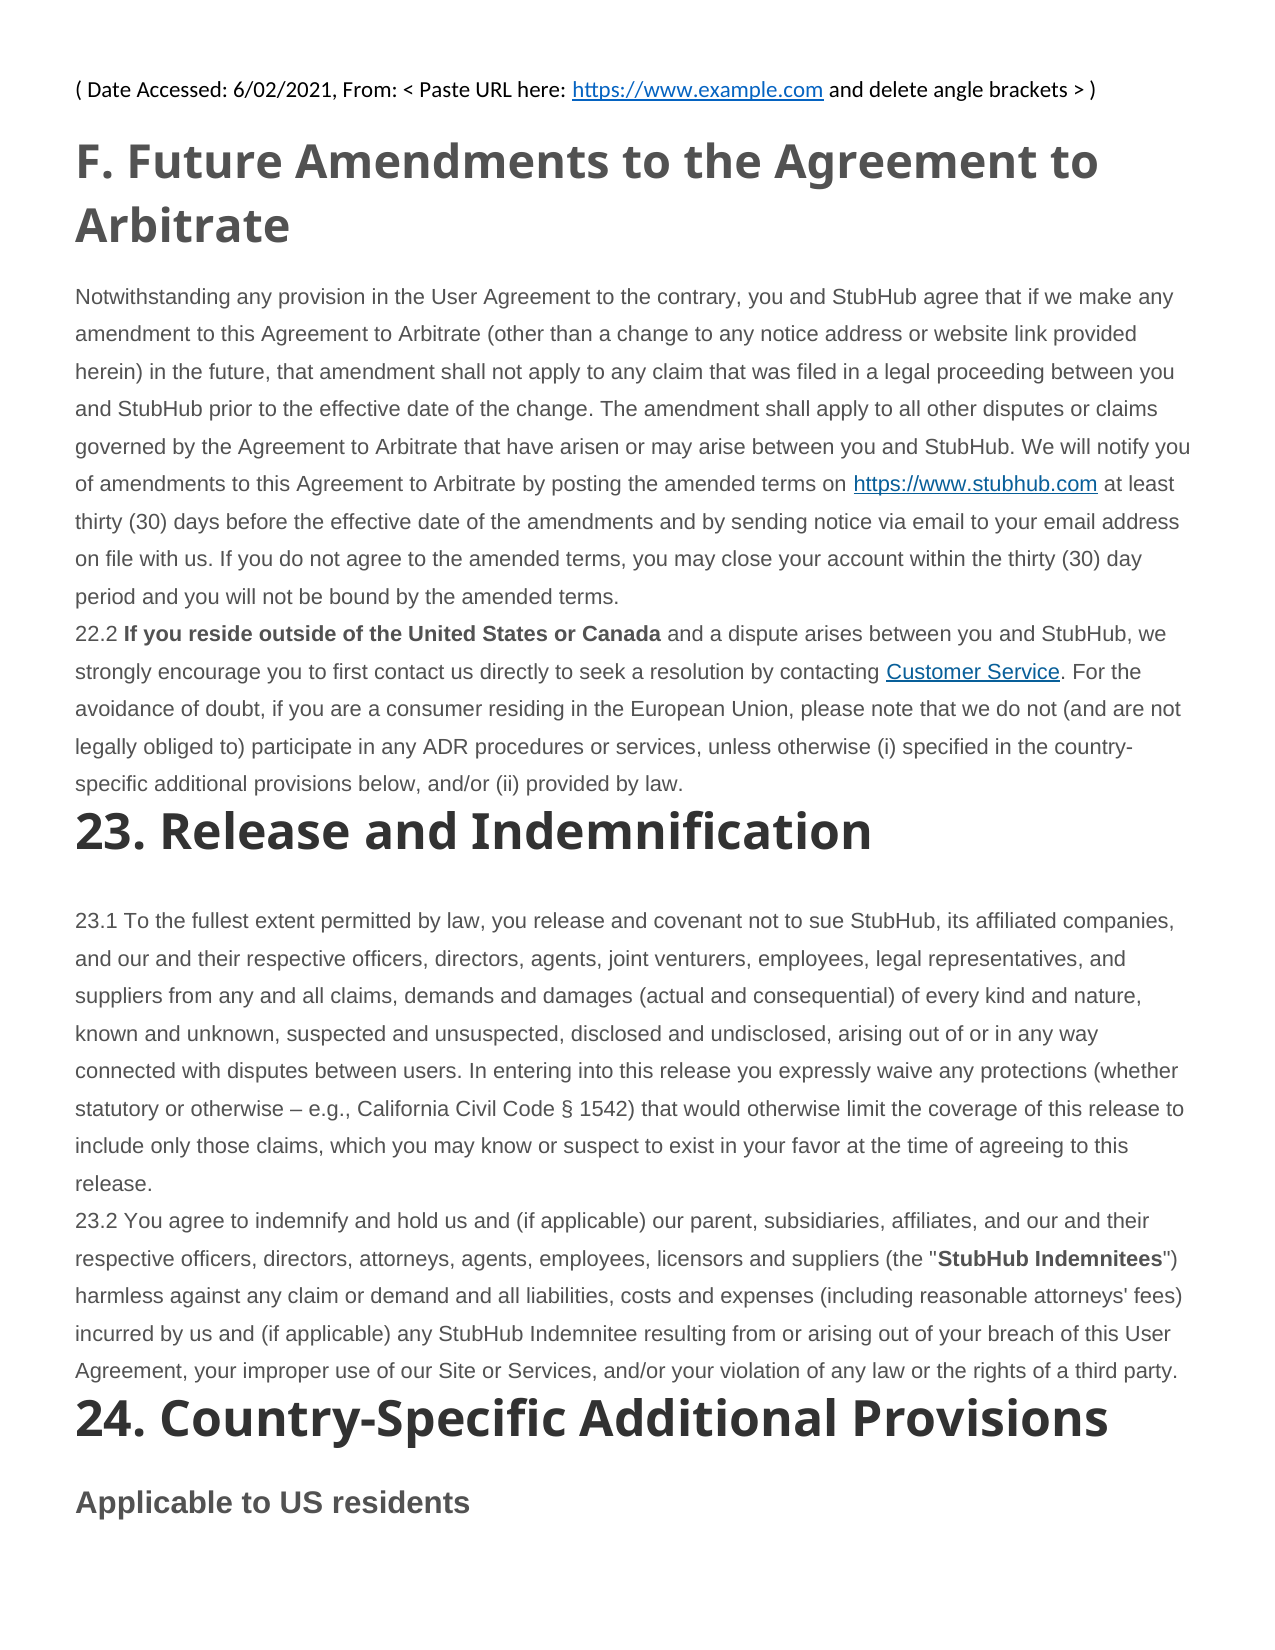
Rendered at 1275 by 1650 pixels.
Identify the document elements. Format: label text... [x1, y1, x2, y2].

text Notwithstanding any provision in the User Agreement to the contrary, you and StubHub agree that if we make any amendment to this Agreement to Arbitrate (other than a change to any notice address or website link provided herein) in the future, that amendment shall not apply to any claim that was filed in a legal proceeding between you and StubHub prior to the effective date of the change. The amendment shall apply to all other disputes or claims governed by the Agreement to Arbitrate that have arisen or may arise between you and StubHub. We will notify you of amendments to this Agreement to Arbitrate by posting the amended terms on https://www.stubhub.com at least thirty (30) days before the effective date of the amendments and by sending notice via email to your email address on file with us. If you do not agree to the amended terms, you may close your account within the thirty (30) day period and you will not be bound by the amended terms. [75, 271, 1200, 609]
text 23. Release and Indemnification [75, 796, 1200, 864]
text F. Future Amendments to the Agreement to Arbitrate [75, 128, 1200, 256]
text 23.1 To the fullest extent permitted by law, you release and covenant not to sue StubHub, its affiliated companies, and our and their respective officers, directors, agents, joint venturers, employees, legal representatives, and suppliers from any and all claims, demands and damages (actual and consequential) of every kind and nature, known and unknown, suspected and unsuspected, disclosed and undisclosed, arising out of or in any way connected with disputes between users. In entering into this release you expressly waive any protections (whether statutory or otherwise – e.g., California Civil Code § 1542) that would otherwise limit the coverage of this release to include only those claims, which you may know or suspect to exist in your favor at the time of agreeing to this release. [75, 896, 1200, 1196]
text 22.2 If you reside outside of the United States or Canada and a dispute arises between you and StubHub, we strongly encourage you to first contact us directly to seek a resolution by contacting Customer Service. For the avoidance of doubt, if you are a consumer residing in the European Union, please note that we do not (and are not legally obliged to) participate in any ADR procedures or services, unless otherwise (i) specified in the country-specific additional provisions below, and/or (ii) provided by law. [75, 609, 1200, 796]
text Applicable to US residents [75, 1483, 1200, 1520]
text 23.2 You agree to indemnify and hold us and (if applicable) our parent, subsidiaries, affiliates, and our and their respective officers, directors, attorneys, agents, employees, licensors and suppliers (the "StubHub Indemnitees") harmless against any claim or demand and all liabilities, costs and expenses (including reasonable attorneys' fees) incurred by us and (if applicable) any StubHub Indemnitee resulting from or arising out of your breach of this User Agreement, your improper use of our Site or Services, and/or your violation of any law or the rights of a third party. [75, 1196, 1200, 1383]
text 24. Country-Specific Additional Provisions [75, 1383, 1200, 1451]
